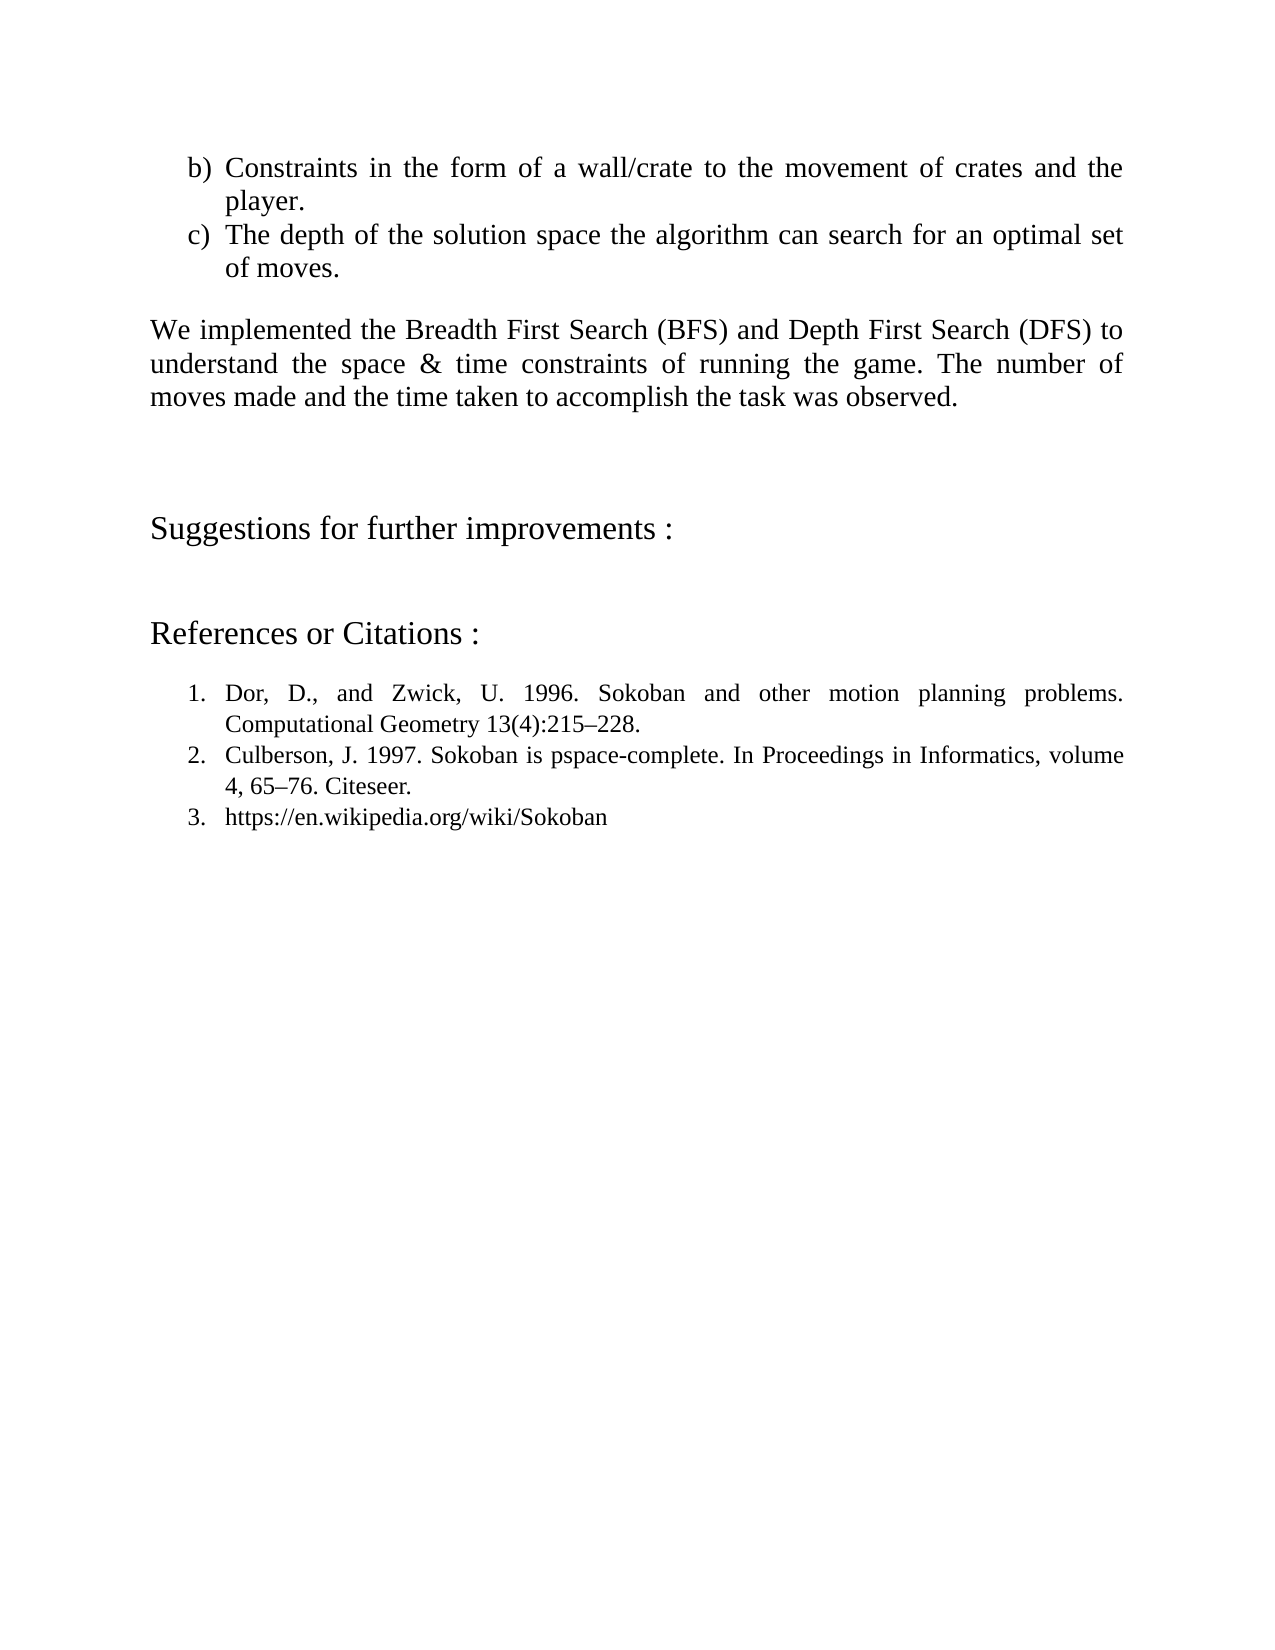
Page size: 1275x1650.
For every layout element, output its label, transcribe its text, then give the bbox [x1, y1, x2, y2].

text References or Citations : [150, 613, 1125, 652]
text Suggestions for further improvements : [150, 508, 1125, 546]
list https://en.wikipedia.org/wiki/Sokoban [187, 802, 1125, 831]
list Dor, D., and Zwick, U. 1996. Sokoban and other motion planning problems. Computational Geometry 13(4):215–228. [187, 678, 1125, 738]
list The depth of the solution space the algorithm can search for an optimal set of moves. [187, 217, 1125, 284]
list Constraints in the form of a wall/crate to the movement of crates and the player. [187, 150, 1125, 217]
text We implemented the Breadth First Search (BFS) and Depth First Search (DFS) to understand the space & time constraints of running the game. The number of moves made and the time taken to accomplish the task was observed. [150, 312, 1125, 413]
list Culberson, J. 1997. Sokoban is pspace-complete. In Proceedings in Informatics, volume 4, 65–76. Citeseer. [187, 740, 1125, 800]
